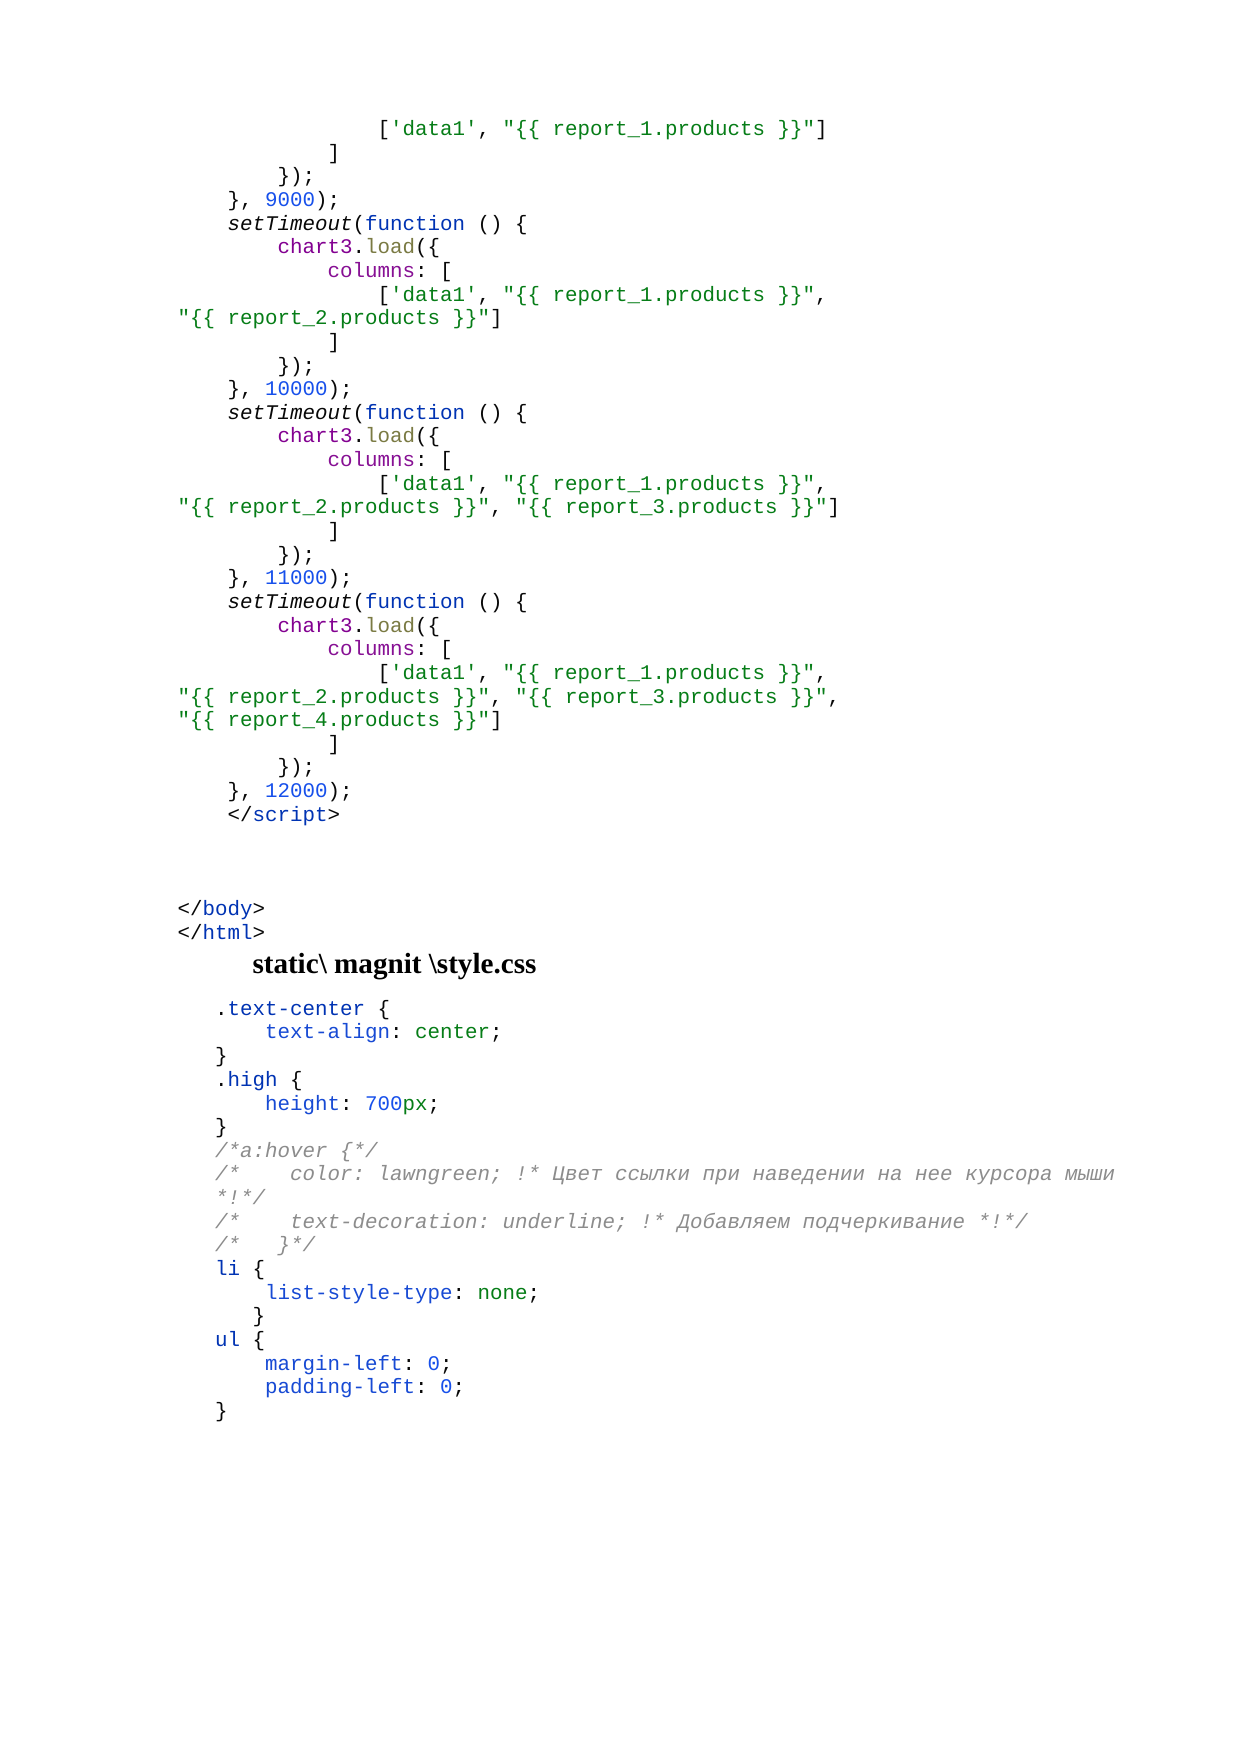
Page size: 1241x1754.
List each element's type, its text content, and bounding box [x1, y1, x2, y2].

text .text-center { text-align: center; } .high { height: 700px; } /*a:hover {*/ /* color: lawngreen; !* Цвет ссылки при наведении на нее курсора мыши *!*/ /* text-decoration: underline; !* Добавляем подчеркивание *!*/ /* }*/ li { list-style-type: none; } ul { margin-left: 0; padding-left: 0; } [215, 998, 1152, 1423]
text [177, 118, 1152, 946]
list static\ magnit \style.css [252, 946, 1152, 979]
